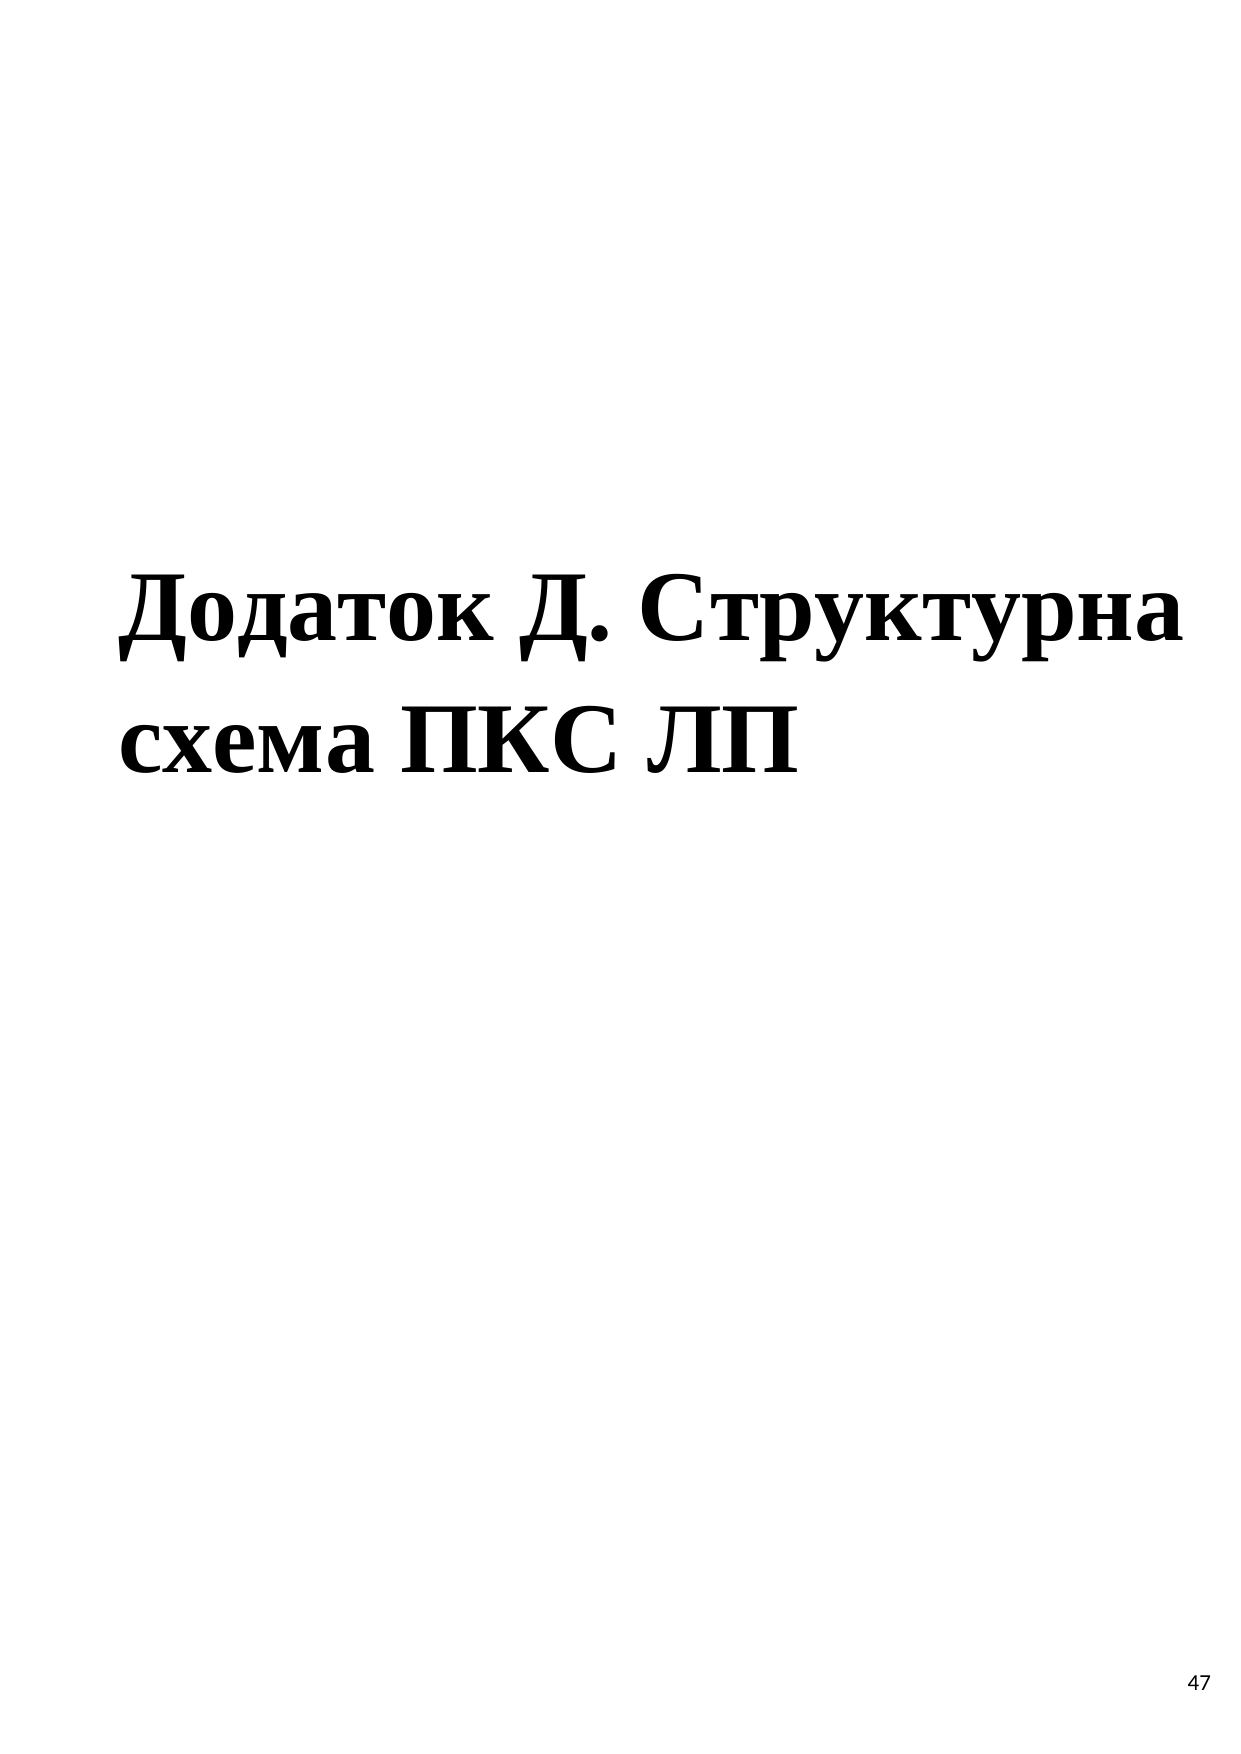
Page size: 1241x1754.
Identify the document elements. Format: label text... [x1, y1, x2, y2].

text Додаток Д. Структурна схема ПКС ЛП [118, 547, 1211, 794]
